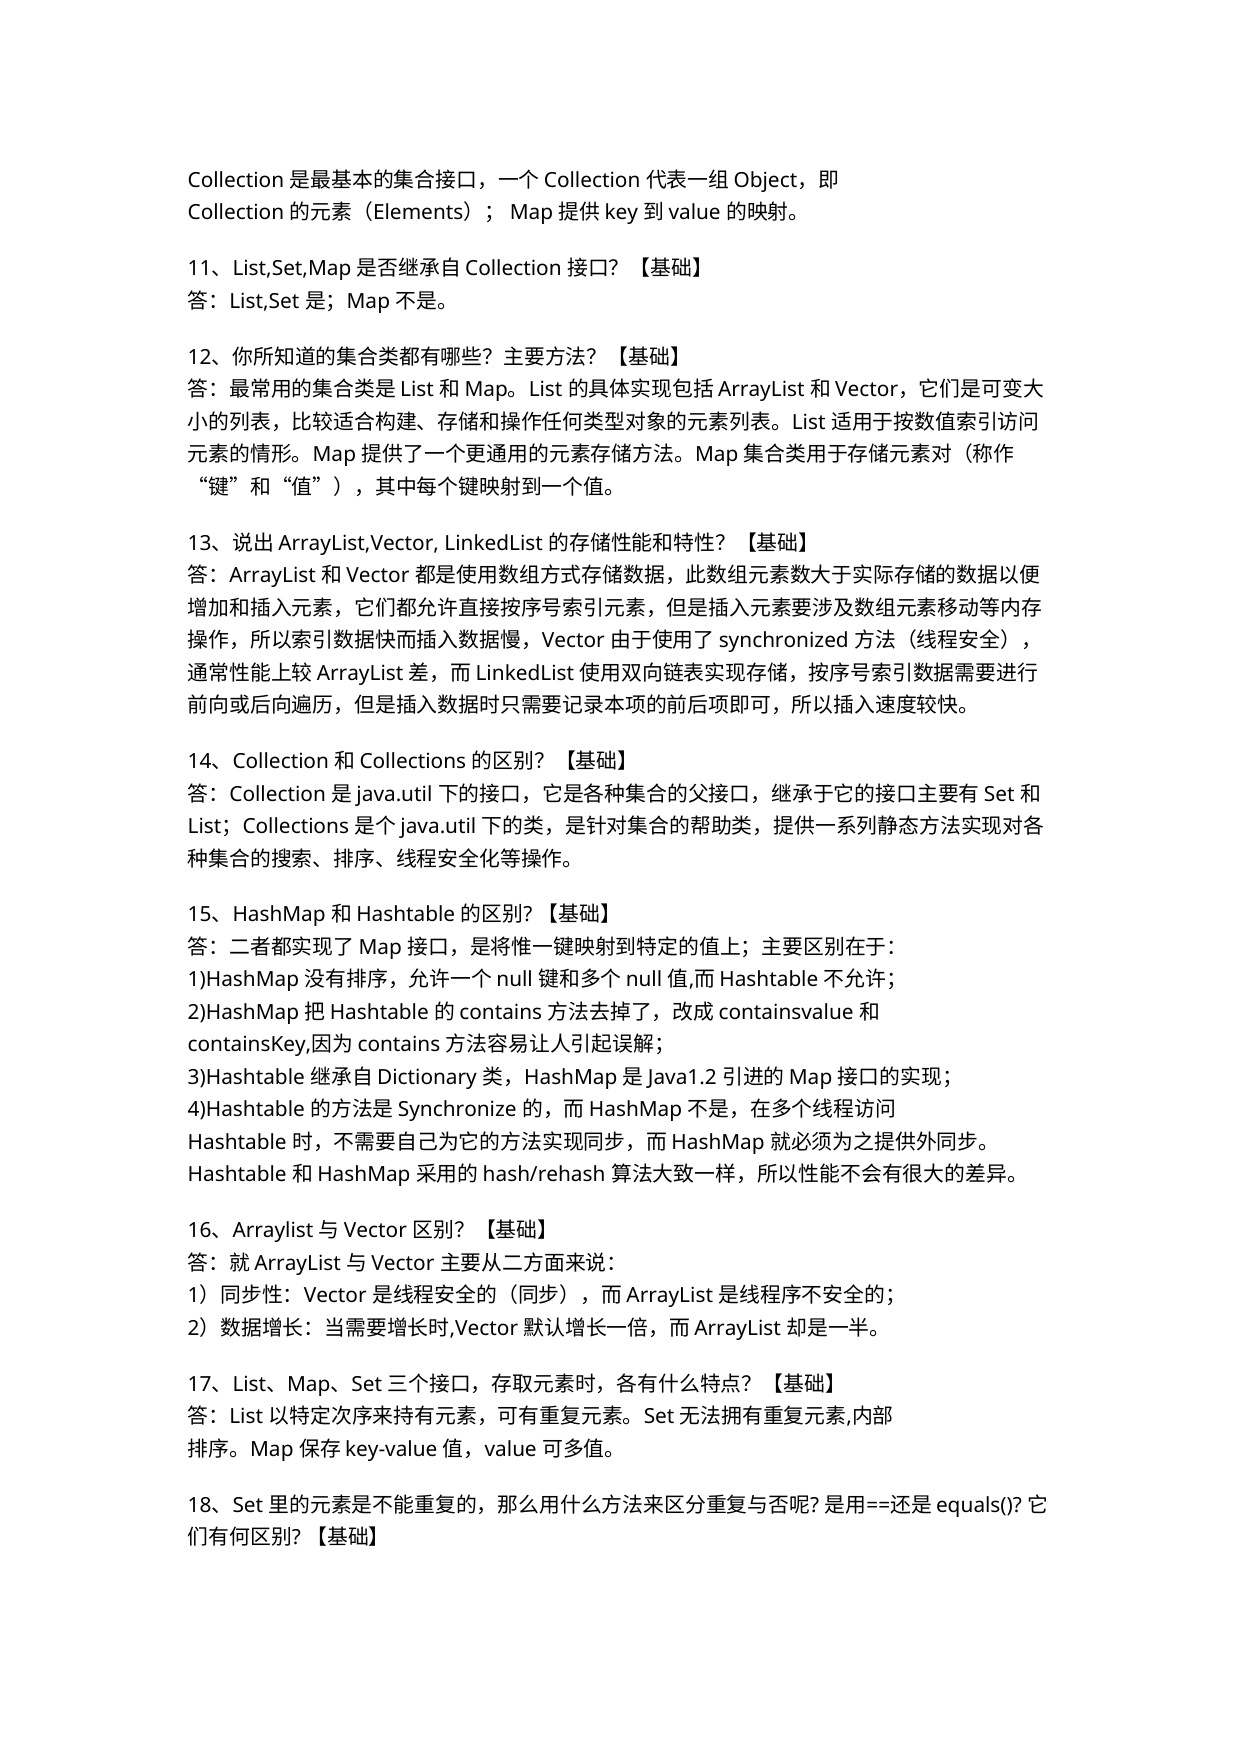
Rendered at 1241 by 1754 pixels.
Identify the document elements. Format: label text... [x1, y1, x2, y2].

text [187, 1487, 1053, 1552]
text 17、List、Map、Set 三个接口，存取元素时，各有什么特点？【基础】 答：List 以特定次序来持有元素，可有重复元素。Set 无法拥有重复元素,内部 排序。Map 保存key-value 值，value 可多值。 [187, 1366, 1053, 1463]
text 15、HashMap 和Hashtable 的区别? 【基础】 答：二者都实现了Map 接口，是将惟一键映射到特定的值上；主要区别在于： 1)HashMap 没有排序，允许一个null 键和多个null 值,而Hashtable 不允许； 2)HashMap 把Hashtable 的contains 方法去掉了，改成containsvalue 和 containsKey,因为contains 方法容易让人引起误解； 3)Hashtable 继承自Dictionary 类，HashMap 是Java1.2 引进的Map 接口的实现； 4)Hashtable 的方法是Synchronize 的，而HashMap 不是，在多个线程访问 Hashtable 时，不需要自己为它的方法实现同步，而HashMap 就必须为之提供外同步。 Hashtable 和HashMap 采用的hash/rehash 算法大致一样，所以性能不会有很大的差异。 [187, 897, 1053, 1189]
text 13、说出ArrayList,Vector, LinkedList 的存储性能和特性？【基础】 答：ArrayList 和Vector 都是使用数组方式存储数据，此数组元素数大于实际存储的数据以便增加和插入元素，它们都允许直接按序号索引元素，但是插入元素要涉及数组元素移动等内存操作，所以索引数据快而插入数据慢，Vector 由于使用了synchronized 方法（线程安全），通常性能上较ArrayList 差，而LinkedList 使用双向链表实现存储，按序号索引数据需要进行前向或后向遍历，但是插入数据时只需要记录本项的前后项即可，所以插入速度较快。 [187, 525, 1053, 720]
text 11、List,Set,Map 是否继承自Collection 接口？【基础】 答：List,Set 是；Map 不是。 [187, 250, 1053, 315]
text 16、Arraylist 与Vector 区别？【基础】 答：就ArrayList 与Vector 主要从二方面来说： 1）同步性：Vector 是线程安全的（同步），而ArrayList 是线程序不安全的； 2）数据增长：当需要增长时,Vector 默认增长一倍，而ArrayList 却是一半。 [187, 1213, 1053, 1343]
text 12、你所知道的集合类都有哪些？主要方法？【基础】 答：最常用的集合类是List 和Map。List 的具体实现包括ArrayList 和Vector，它们是可变大小的列表，比较适合构建、存储和操作任何类型对象的元素列表。List 适用于按数值索引访问元素的情形。Map 提供了一个更通用的元素存储方法。Map 集合类用于存储元素对（称作“键”和“值”），其中每个键映射到一个值。 [187, 339, 1053, 501]
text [187, 162, 1053, 227]
text 14、Collection 和Collections 的区别？【基础】 答：Collection 是java.util 下的接口，它是各种集合的父接口，继承于它的接口主要有Set 和List；Collections 是个java.util 下的类，是针对集合的帮助类，提供一系列静态方法实现对各种集合的搜索、排序、线程安全化等操作。 [187, 743, 1053, 873]
